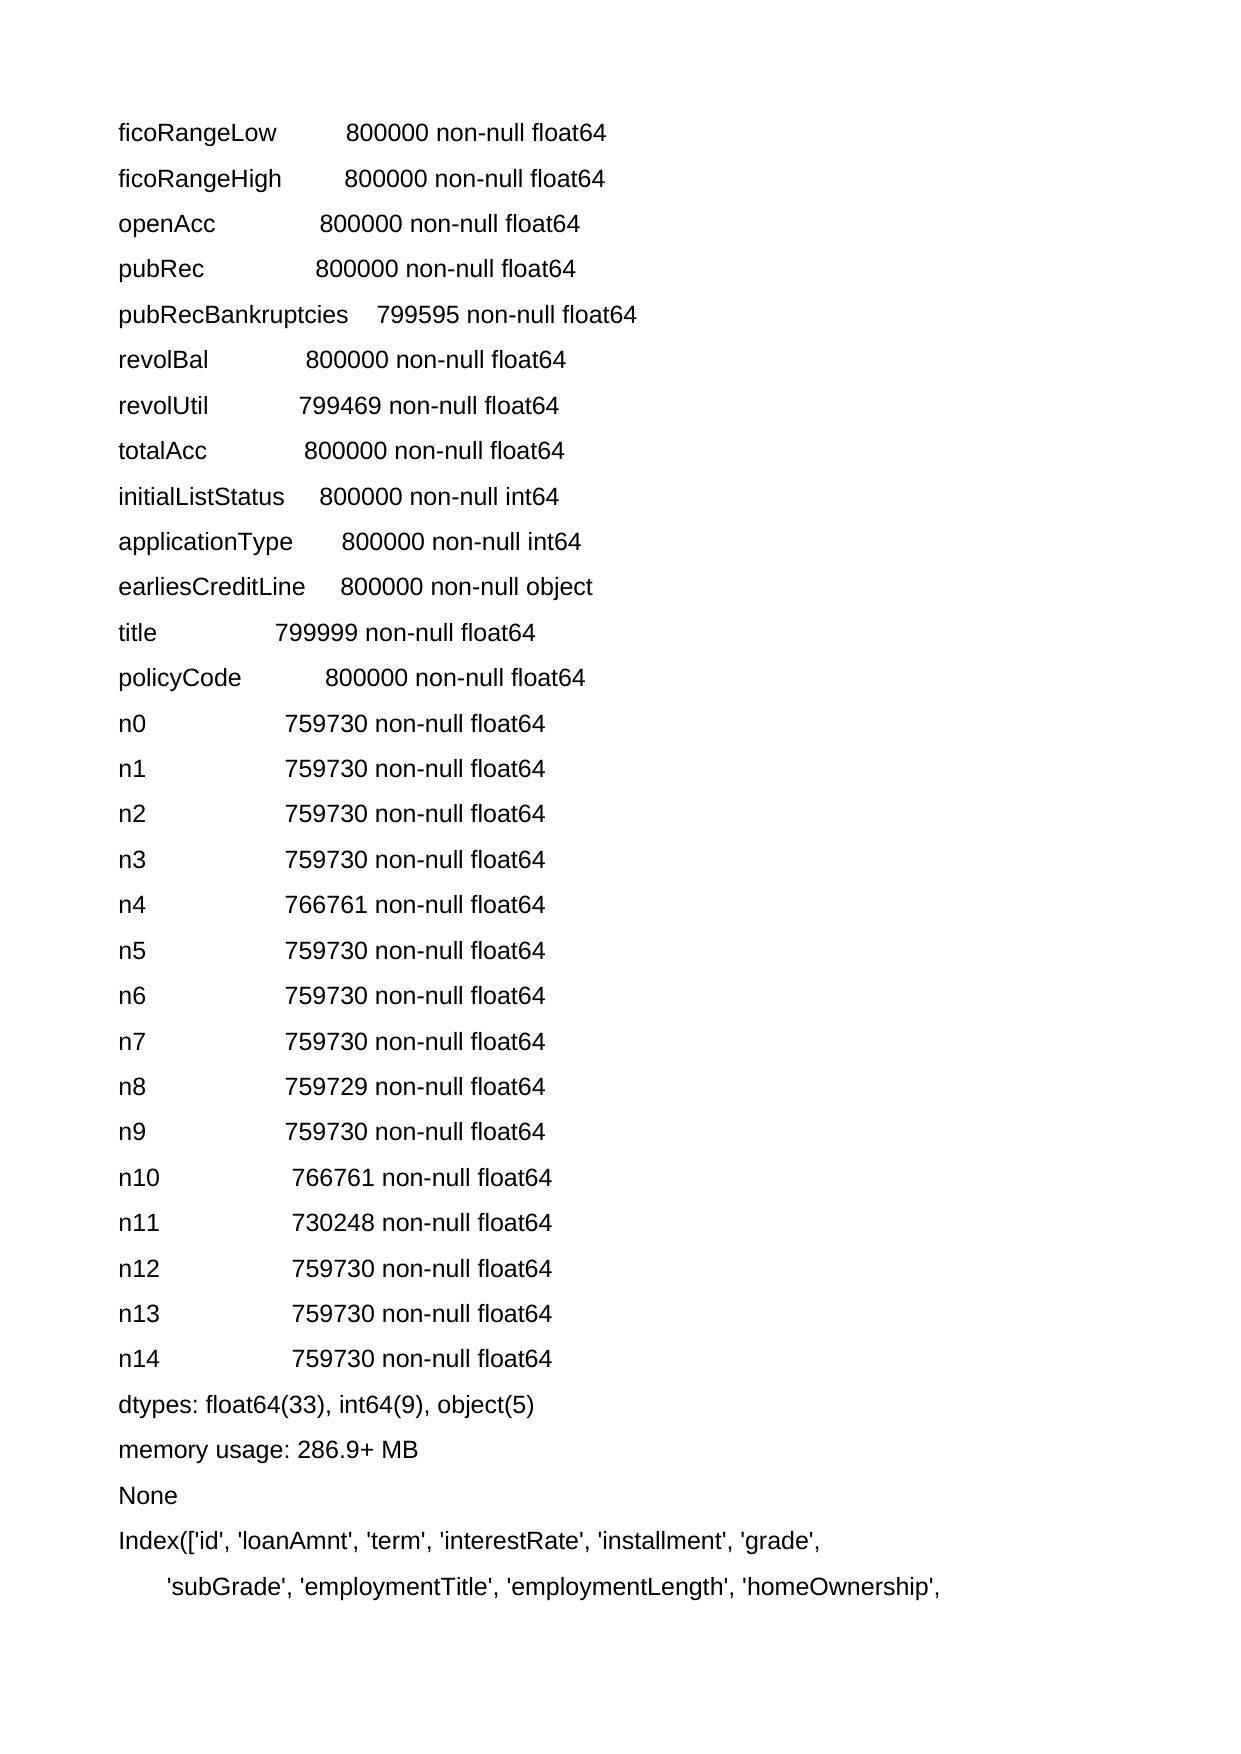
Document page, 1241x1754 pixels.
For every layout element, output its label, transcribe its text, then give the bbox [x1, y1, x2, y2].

text pubRecBankruptcies 799595 non-null float64 [118, 300, 1122, 328]
text n8 759729 non-null float64 [118, 1072, 1122, 1101]
text n10 766761 non-null float64 [118, 1163, 1122, 1191]
text memory usage: 286.9+ MB [118, 1435, 1122, 1464]
text 'subGrade', 'employmentTitle', 'employmentLength', 'homeOwnership', [118, 1571, 1122, 1600]
text n12 759730 non-null float64 [118, 1253, 1122, 1282]
text n7 759730 non-null float64 [118, 1026, 1122, 1055]
text n13 759730 non-null float64 [118, 1299, 1122, 1328]
text totalAcc 800000 non-null float64 [118, 436, 1122, 465]
text dtypes: float64(33), int64(9), object(5) [118, 1390, 1122, 1418]
text revolBal 800000 non-null float64 [118, 345, 1122, 374]
text n1 759730 non-null float64 [118, 754, 1122, 783]
text n5 759730 non-null float64 [118, 936, 1122, 964]
text title 799999 non-null float64 [118, 618, 1122, 646]
text revolUtil 799469 non-null float64 [118, 391, 1122, 419]
text None [118, 1481, 1122, 1509]
text n0 759730 non-null float64 [118, 708, 1122, 737]
text ficoRangeHigh 800000 non-null float64 [118, 163, 1122, 192]
text applicationType 800000 non-null int64 [118, 527, 1122, 556]
text ficoRangeLow 800000 non-null float64 [118, 118, 1122, 147]
text initialListStatus 800000 non-null int64 [118, 481, 1122, 510]
text n2 759730 non-null float64 [118, 799, 1122, 828]
text pubRec 800000 non-null float64 [118, 254, 1122, 283]
text earliesCreditLine 800000 non-null object [118, 572, 1122, 601]
text policyCode 800000 non-null float64 [118, 663, 1122, 692]
text n4 766761 non-null float64 [118, 890, 1122, 919]
text Index(['id', 'loanAmnt', 'term', 'interestRate', 'installment', 'grade', [118, 1526, 1122, 1555]
text openAcc 800000 non-null float64 [118, 209, 1122, 238]
text n9 759730 non-null float64 [118, 1117, 1122, 1146]
text n3 759730 non-null float64 [118, 845, 1122, 873]
text n6 759730 non-null float64 [118, 981, 1122, 1010]
text n14 759730 non-null float64 [118, 1344, 1122, 1373]
text n11 730248 non-null float64 [118, 1208, 1122, 1237]
